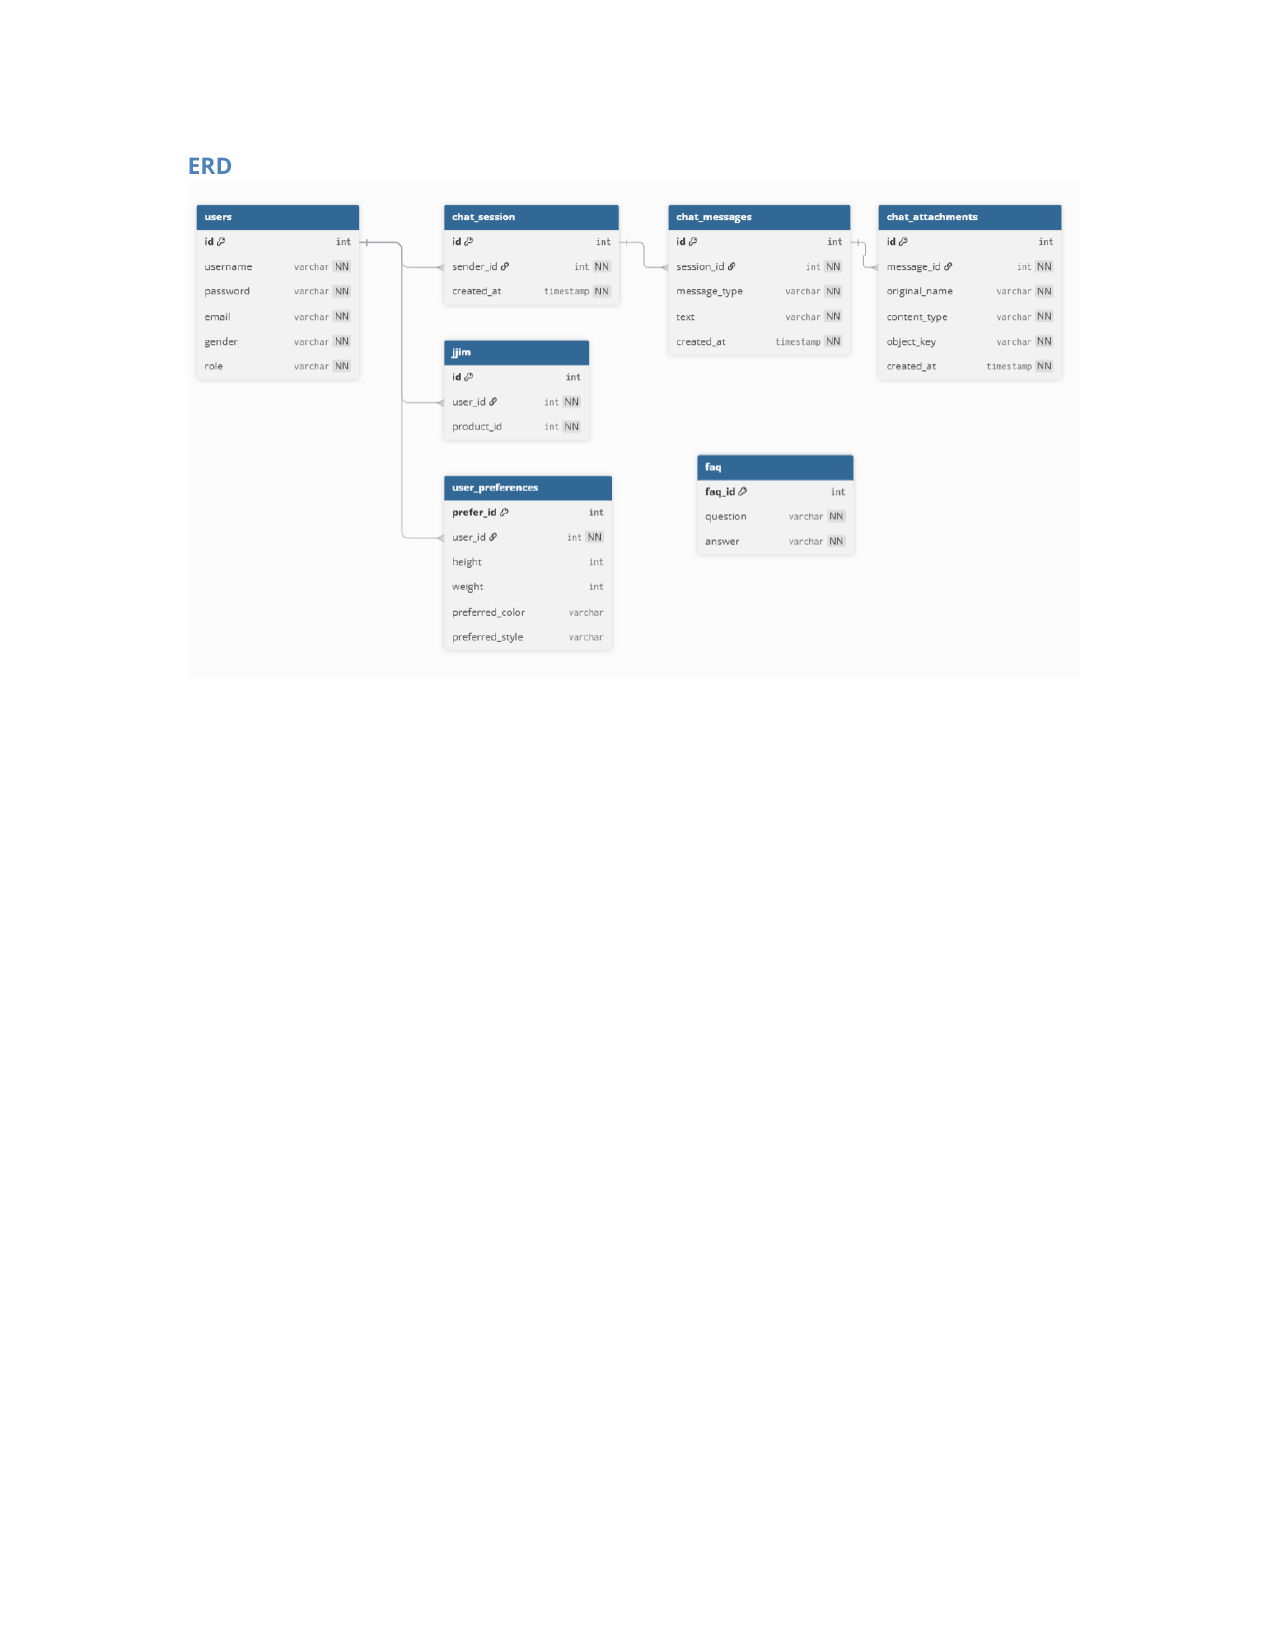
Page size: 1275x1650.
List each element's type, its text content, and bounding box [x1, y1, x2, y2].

picture [187, 181, 1080, 678]
subtitle ERD [187, 150, 1087, 181]
